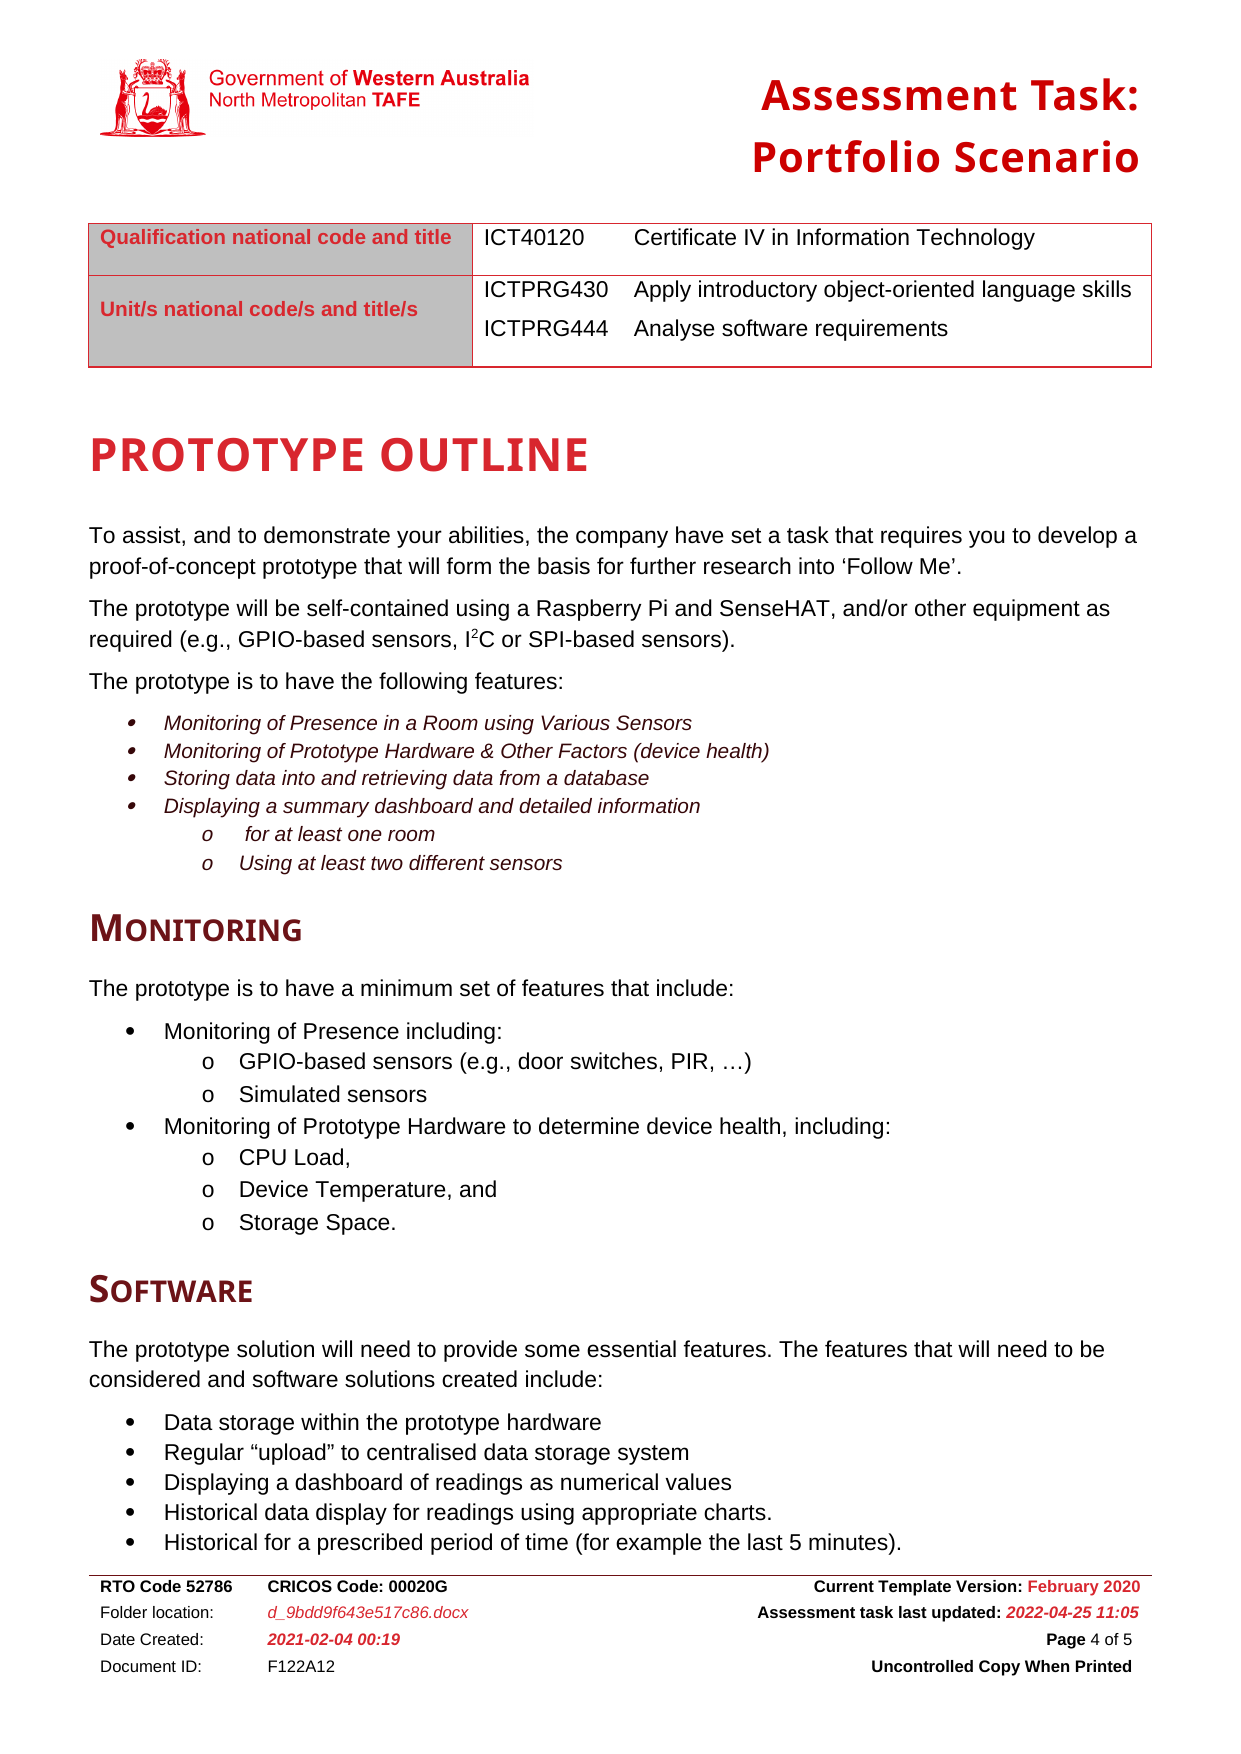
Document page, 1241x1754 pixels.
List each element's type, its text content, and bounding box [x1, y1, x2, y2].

list Displaying a summary dashboard and detailed information [126, 794, 1152, 818]
picture [100, 59, 535, 137]
list Displaying a dashboard of readings as numerical values [126, 1469, 1152, 1495]
list Monitoring of Presence including: [126, 1018, 1152, 1044]
list Historical data display for readings using appropriate charts. [126, 1499, 1152, 1526]
list Device Temperature, and [201, 1176, 1152, 1204]
list Storage Space. [201, 1208, 1152, 1237]
list Using at least two different sensors [201, 851, 1152, 877]
subtitle Monitoring [89, 902, 1152, 953]
list Regular “upload” to centralised data storage system [126, 1439, 1152, 1465]
list Monitoring of Prototype Hardware & Other Factors (device health) [126, 739, 1152, 763]
list Storing data into and retrieving data from a database [126, 766, 1152, 790]
subtitle Software [89, 1262, 1152, 1313]
list Historical for a prescribed period of time (for example the last 5 minutes). [126, 1529, 1152, 1556]
text The prototype is to have a minimum set of features that include: [89, 975, 1152, 1002]
text The prototype solution will need to provide some essential features. The features that will need to be considered and software solutions created include: [89, 1336, 1152, 1392]
subtitle Prototype Outline [89, 423, 1152, 485]
list GPIO-based sensors (e.g., door switches, PIR, …) [201, 1048, 1152, 1077]
list Monitoring of Presence in a Room using Various Sensors [126, 711, 1152, 735]
text To assist, and to demonstrate your abilities, the company have set a task that requires you to develop a proof-of-concept prototype that will form the basis for further research into ‘Follow Me’. [89, 522, 1152, 579]
list CPU Load, [201, 1143, 1152, 1172]
list Data storage within the prototype hardware [126, 1408, 1152, 1435]
list Simulated sensors [201, 1081, 1152, 1109]
list Monitoring of Prototype Hardware to determine device health, including: [126, 1113, 1152, 1140]
list for at least one room [201, 821, 1152, 847]
text The prototype will be self-contained using a Raspberry Pi and SenseHAT, and/or other equipment as required (e.g., GPIO-based sensors, I2C or SPI-based sensors). [89, 595, 1152, 652]
text The prototype is to have the following features: [89, 668, 1152, 695]
